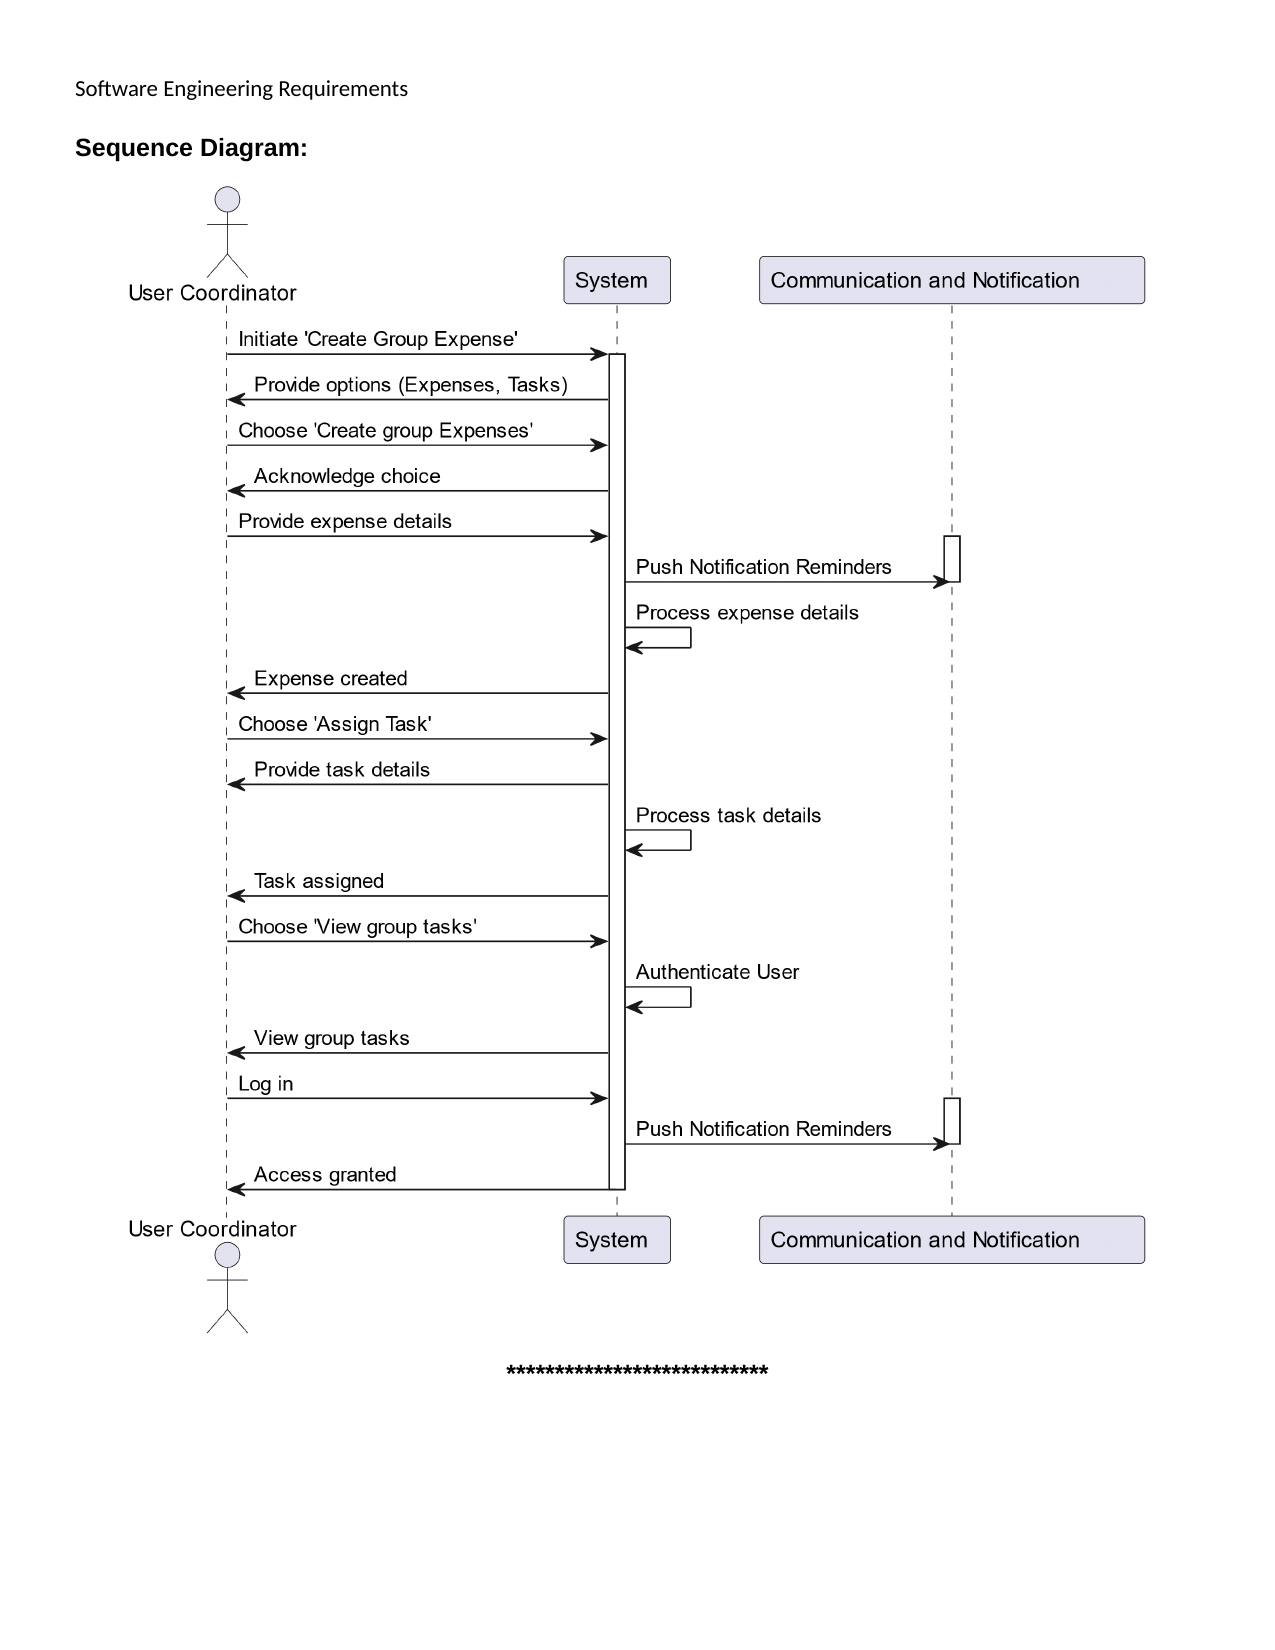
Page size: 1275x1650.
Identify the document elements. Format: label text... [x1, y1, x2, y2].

text Sequence Diagram: [75, 133, 1200, 162]
picture [120, 178, 1153, 1343]
